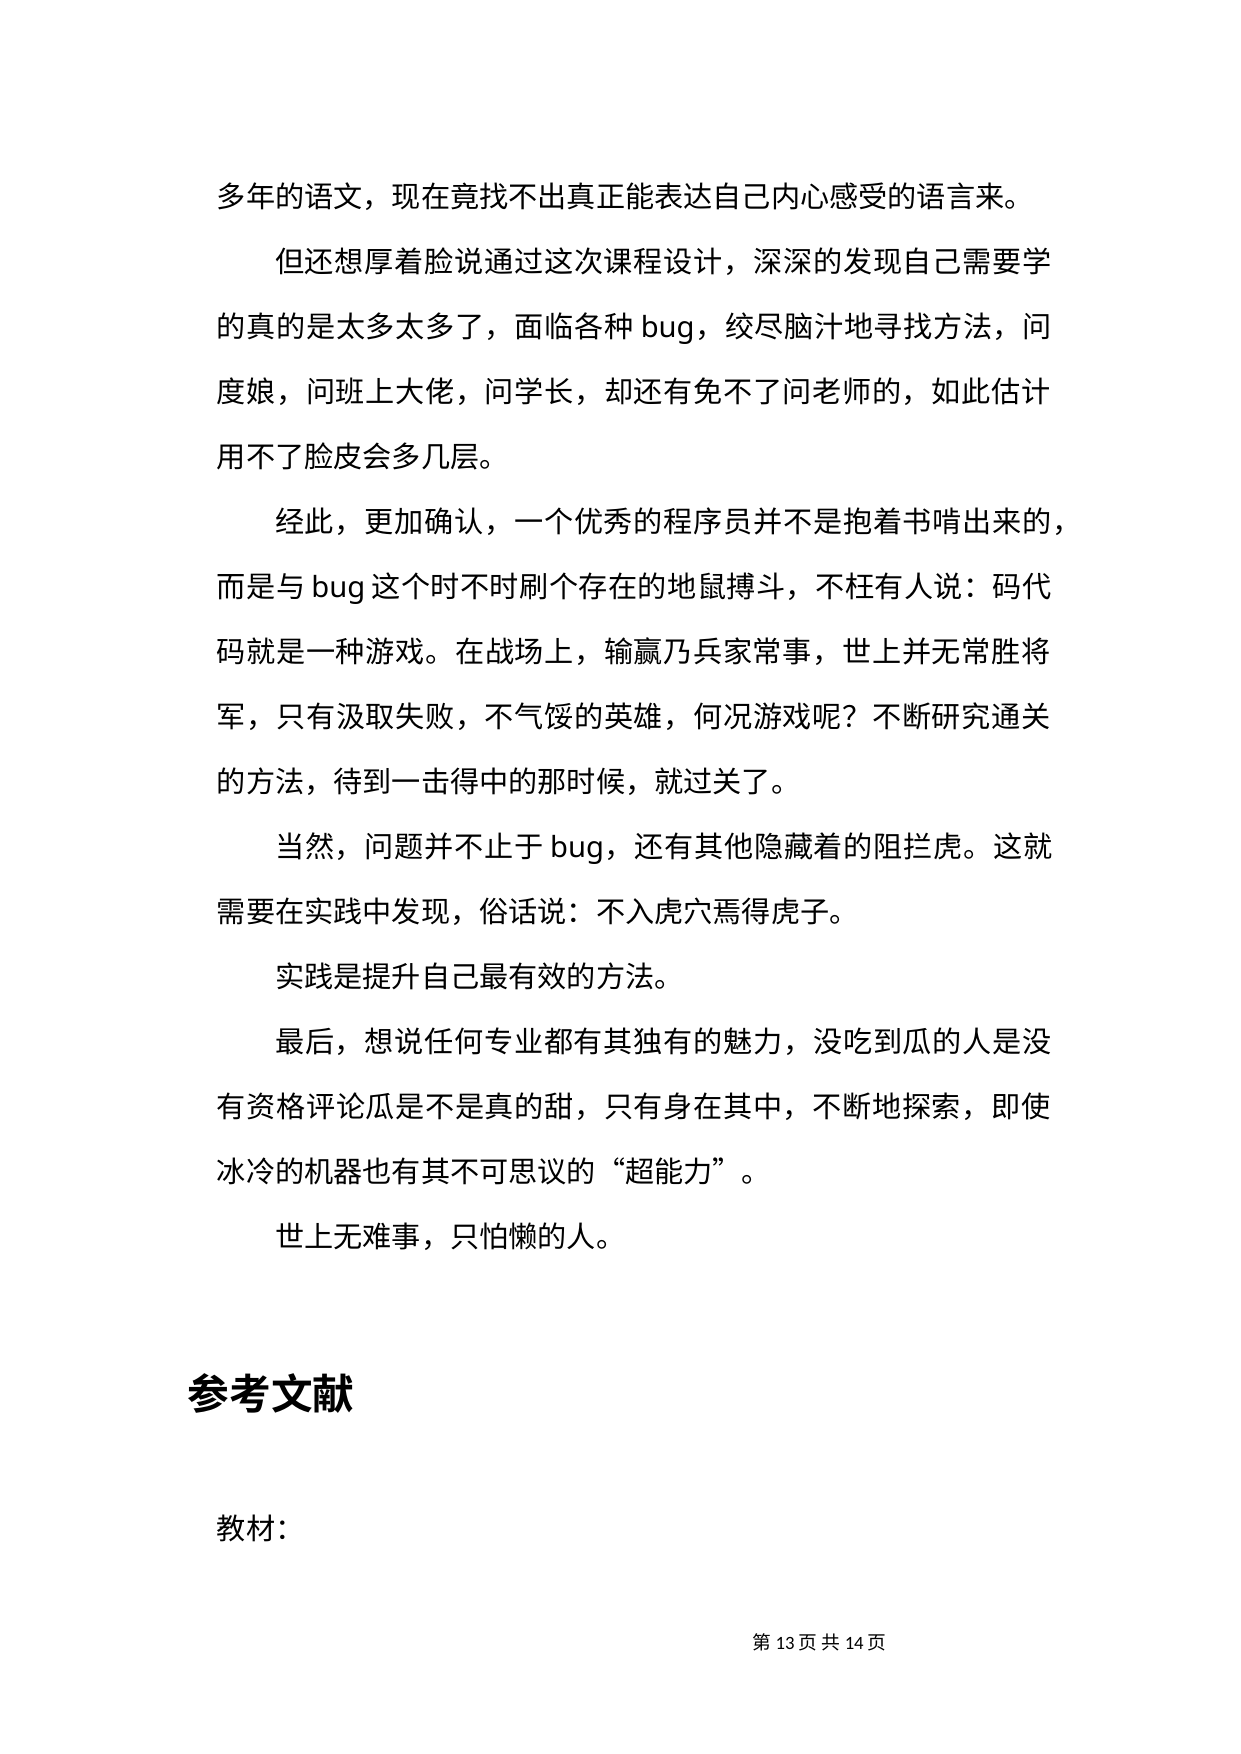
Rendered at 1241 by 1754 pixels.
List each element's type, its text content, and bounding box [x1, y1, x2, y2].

list 实践是提升自己最有效的方法。 [217, 942, 1053, 1007]
list 当然，问题并不止于bug，还有其他隐藏着的阻拦虎。这就需要在实践中发现，俗话说：不入虎穴焉得虎子。 [217, 812, 1053, 942]
list 世上无难事，只怕懒的人。 [187, 1202, 1053, 1267]
list 经此，更加确认，一个优秀的程序员并不是抱着书啃出来的，而是与bug这个时不时刷个存在的地鼠搏斗，不枉有人说：码代码就是一种游戏。在战场上，输赢乃兵家常事，世上并无常胜将军，只有汲取失败，不气馁的英雄，何况游戏呢？不断研究通关的方法，待到一击得中的那时候，就过关了。 [217, 487, 1053, 812]
list 最后，想说任何专业都有其独有的魅力，没吃到瓜的人是没有资格评论瓜是不是真的甜，只有身在其中，不断地探索，即使冰冷的机器也有其不可思议的“超能力”。 [217, 1007, 1053, 1202]
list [187, 162, 1053, 227]
text 教材： [187, 1494, 1053, 1559]
subtitle 参考文献 [187, 1359, 1053, 1424]
list 但还想厚着脸说通过这次课程设计，深深的发现自己需要学的真的是太多太多了，面临各种bug，绞尽脑汁地寻找方法，问度娘，问班上大佬，问学长，却还有免不了问老师的，如此估计用不了脸皮会多几层。 [217, 227, 1053, 487]
